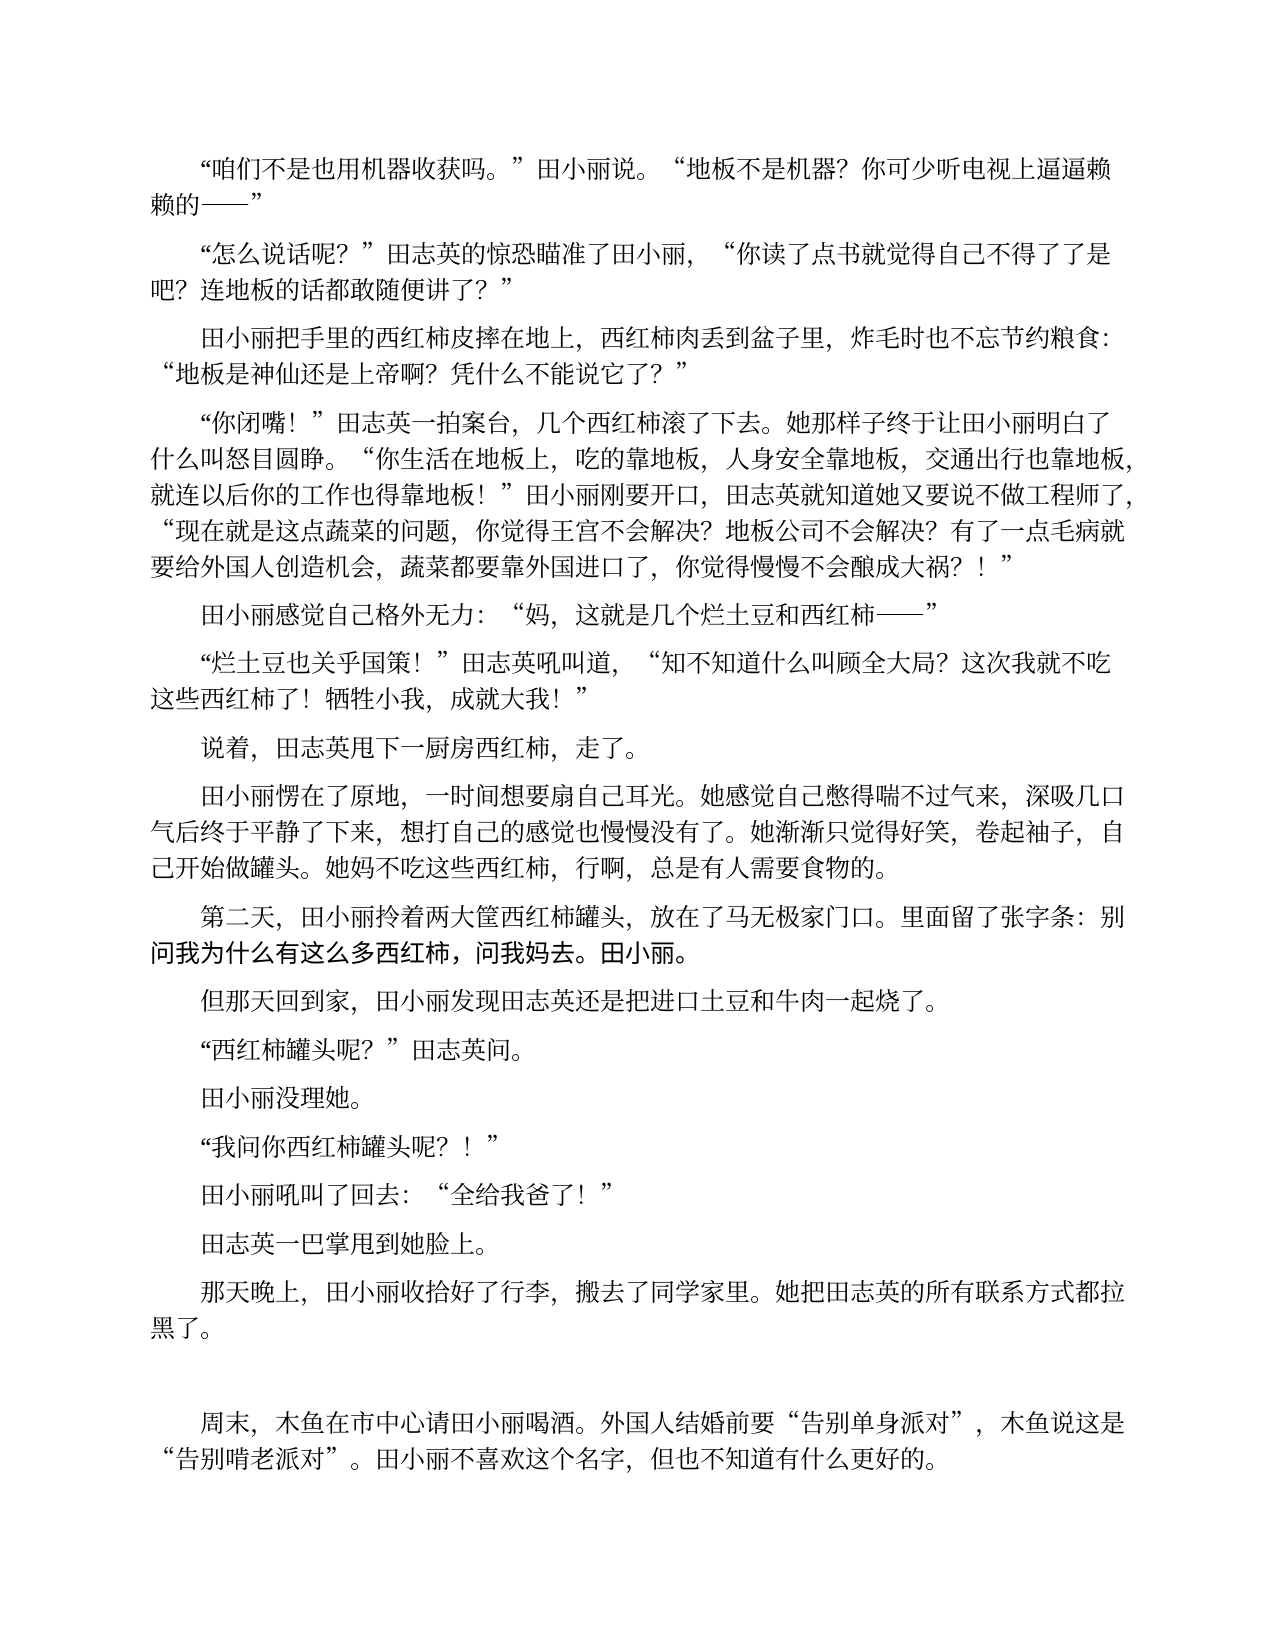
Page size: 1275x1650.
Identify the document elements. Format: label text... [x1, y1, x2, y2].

text 第二天，田小丽拎着两大筐西红柿罐头，放在了马无极家门口。里面留了张字条：别问我为什么有这么多西红柿，问我妈去。田小丽。 [150, 897, 1125, 969]
text “我问你西红柿罐头呢？！” [150, 1127, 1125, 1163]
text “烂土豆也关乎国策！”田志英吼叫道，“知不知道什么叫顾全大局？这次我就不吃这些西红柿了！牺牲小我，成就大我！” [150, 644, 1125, 716]
text 田小丽没理她。 [150, 1079, 1125, 1115]
text 那天晚上，田小丽收拾好了行李，搬去了同学家里。她把田志英的所有联系方式都拉黑了。 [150, 1273, 1125, 1345]
text 说着，田志英甩下一厨房西红柿，走了。 [150, 728, 1125, 764]
text 田小丽吼叫了回去：“全给我爸了！” [150, 1176, 1125, 1212]
text 田小丽愣在了原地，一时间想要扇自己耳光。她感觉自己憋得喘不过气来，深吸几口气后终于平静了下来，想打自己的感觉也慢慢没有了。她渐渐只觉得好笑，卷起袖子，自己开始做罐头。她妈不吃这些西红柿，行啊，总是有人需要食物的。 [150, 777, 1125, 885]
text 田志英一巴掌甩到她脸上。 [150, 1224, 1125, 1260]
text 但那天回到家，田小丽发现田志英还是把进口土豆和牛肉一起烧了。 [150, 982, 1125, 1018]
text “你闭嘴！”田志英一拍案台，几个西红柿滚了下去。她那样子终于让田小丽明白了什么叫怒目圆睁。“你生活在地板上，吃的靠地板，人身安全靠地板，交通出行也靠地板，就连以后你的工作也得靠地板！”田小丽刚要开口，田志英就知道她又要说不做工程师了，“现在就是这点蔬菜的问题，你觉得王宫不会解决？地板公司不会解决？有了一点毛病就要给外国人创造机会，蔬菜都要靠外国进口了，你觉得慢慢不会酿成大祸？！” [150, 403, 1125, 583]
text 田小丽感觉自己格外无力：“妈，这就是几个烂土豆和西红柿——” [150, 596, 1125, 632]
text “西红柿罐头呢？”田志英问。 [150, 1030, 1125, 1066]
text 田小丽把手里的西红柿皮摔在地上，西红柿肉丢到盆子里，炸毛时也不忘节约粮食：“地板是神仙还是上帝啊？凭什么不能说它了？” [150, 319, 1125, 391]
text 周末，木鱼在市中心请田小丽喝酒。外国人结婚前要“告别单身派对”，木鱼说这是“告别啃老派对”。田小丽不喜欢这个名字，但也不知道有什么更好的。 [150, 1404, 1125, 1476]
text “怎么说话呢？”田志英的惊恐瞄准了田小丽，“你读了点书就觉得自己不得了了是吧？连地板的话都敢随便讲了？” [150, 234, 1125, 306]
text “咱们不是也用机器收获吗。”田小丽说。“地板不是机器？你可少听电视上逼逼赖赖的——” [150, 150, 1125, 222]
